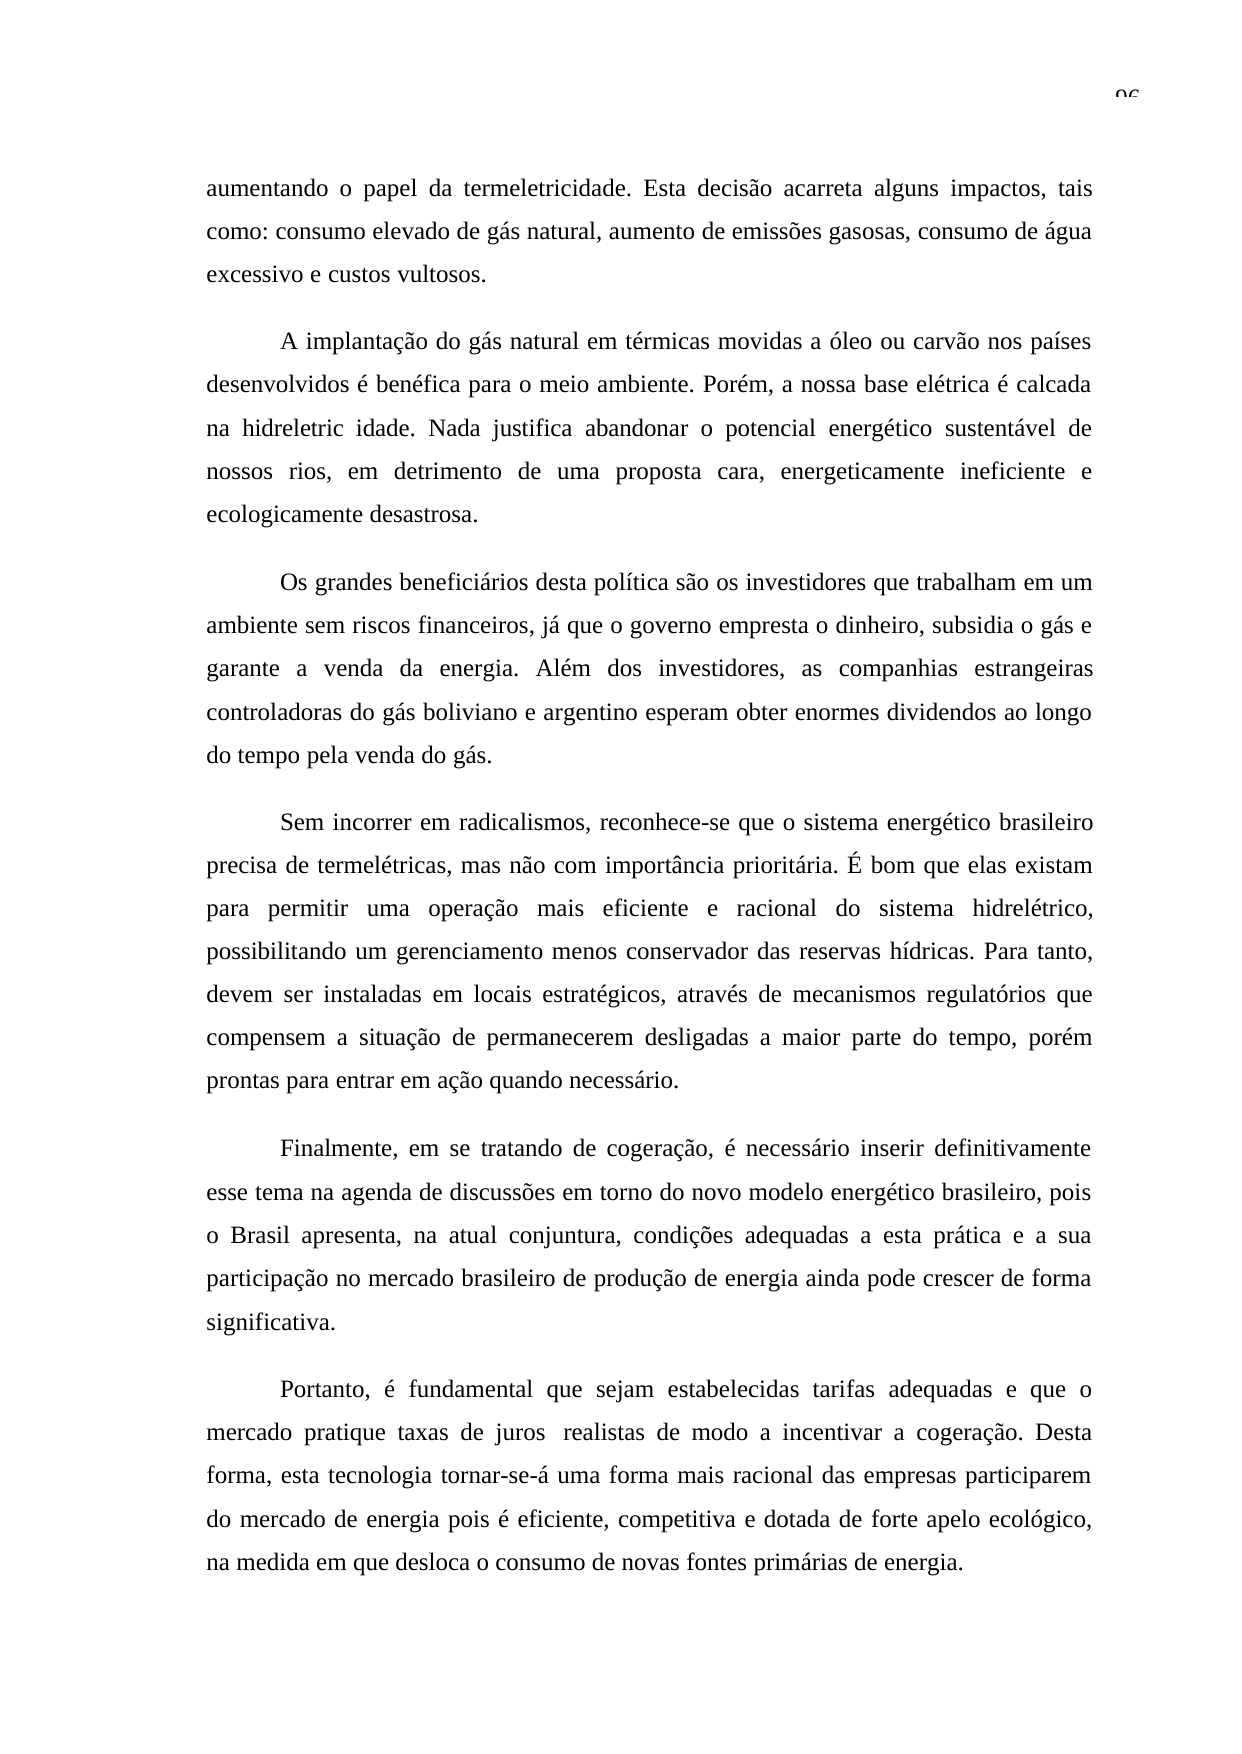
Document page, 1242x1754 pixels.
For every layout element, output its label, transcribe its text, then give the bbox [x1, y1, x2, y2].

text Os grandes beneficiários desta política são os investidores que trabalham em um ambiente sem riscos financeiros, já que o governo empresta o dinheiro, subsidia o gás e garante a venda da energia. Além dos investidores, as companhias estrangeiras controladoras do gás boliviano e argentino esperam obter enormes dividendos ao longo do tempo pela venda do gás. [206, 567, 1093, 769]
text A implantação do gás natural em térmicas movidas a óleo ou carvão nos países desenvolvidos é benéfica para o meio ambiente. Porém, a nossa base elétrica é calcada na hidreletric idade. Nada justifica abandonar o potencial energético sustentável de nossos rios, em detrimento de uma proposta cara, energeticamente ineficiente e ecologicamente desastrosa. [206, 326, 1092, 528]
text Portanto, é fundamental que sejam estabelecidas tarifas adequadas e que o mercado pratique taxas de juros realistas de modo a incentivar a cogeração. Desta forma, esta tecnologia tornar-se-á uma forma mais racional das empresas participarem do mercado de energia pois é eficiente, competitiva e dotada de forte apelo ecológico, na medida em que desloca o consumo de novas fontes primárias de energia. [206, 1374, 1092, 1576]
text Sem incorrer em radicalismos, reconhece-se que o sistema energético brasileiro precisa de termelétricas, mas não com importância prioritária. É bom que elas existam para permitir uma operação mais eficiente e racional do sistema hidrelétrico, possibilitando um gerenciamento menos conservador das reservas hídricas. Para tanto, devem ser instaladas em locais estratégicos, através de mecanismos regulatórios que compensem a situação de permanecerem desligadas a maior parte do tempo, porém prontas para entrar em ação quando necessário. [206, 807, 1094, 1094]
text aumentando o papel da termeletricidade. Esta decisão acarreta alguns impactos, tais como: consumo elevado de gás natural, aumento de emissões gasosas, consumo de água excessivo e custos vultosos. [206, 173, 1093, 288]
text Finalmente, em se tratando de cogeração, é necessário inserir definitivamente esse tema na agenda de discussões em torno do novo modelo energético brasileiro, pois o Brasil apresenta, na atual conjuntura, condições adequadas a esta prática e a sua participação no mercado brasileiro de produção de energia ainda pode crescer de forma significativa. [206, 1133, 1092, 1336]
